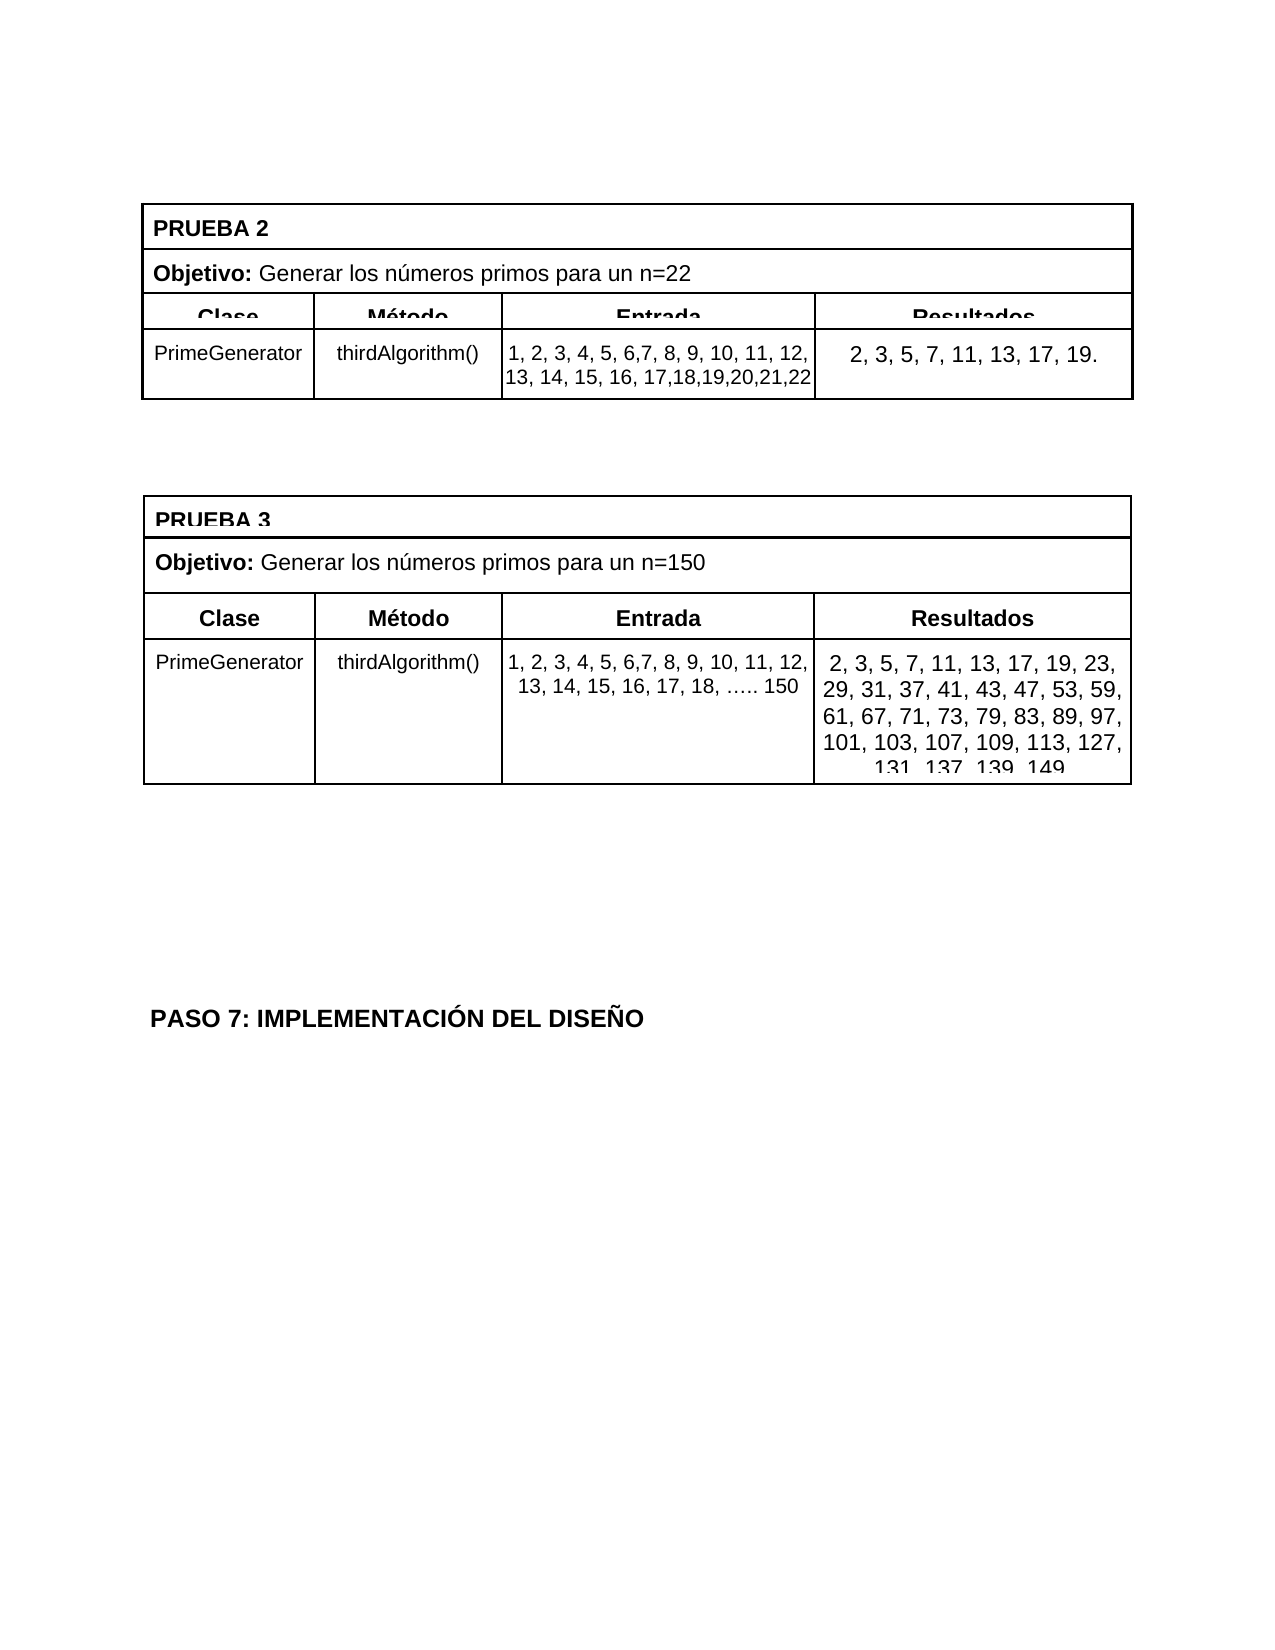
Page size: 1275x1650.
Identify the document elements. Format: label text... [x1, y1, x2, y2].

table_header PRUEBA 2 [144, 205, 1131, 247]
table_cell Método [315, 294, 501, 328]
table_cell thirdAlgorithm() [315, 330, 501, 398]
table_cell 2, 3, 5, 7, 11, 13, 17, 19. [816, 330, 1131, 398]
text PASO 7: IMPLEMENTACIÓN DEL DISEÑO [150, 1004, 1125, 1033]
table_cell 2, 3, 5, 7, 11, 13, 17, 19, 23, 29, 31, 37, 41, 43, 47, 53, 59, 61, 67, 71, 73, 79, 83, 89, 97, 101, 103, 107, 109, 113, 127, 131, 137, 139, 149. [815, 640, 1130, 783]
table_cell Método [316, 594, 501, 637]
table_cell Resultados [816, 294, 1131, 328]
table_cell Resultados [815, 594, 1130, 637]
table_cell Clase [144, 294, 313, 328]
table_cell Objetivo: Generar los números primos para un n=150 [145, 539, 1130, 592]
table_header PRUEBA 3 [145, 497, 1130, 536]
table_cell PrimeGenerator [145, 640, 314, 783]
table_cell Entrada [503, 594, 813, 637]
table_cell PrimeGenerator [144, 330, 313, 398]
table_cell 1, 2, 3, 4, 5, 6,7, 8, 9, 10, 11, 12, 13, 14, 15, 16, 17, 18, ….. 150 [503, 640, 813, 783]
table_cell Clase [145, 594, 314, 637]
table_cell Objetivo: Generar los números primos para un n=22 [144, 250, 1131, 292]
table_cell thirdAlgorithm() [316, 640, 501, 783]
table_cell 1, 2, 3, 4, 5, 6,7, 8, 9, 10, 11, 12, 13, 14, 15, 16, 17,18,19,20,21,22 [503, 330, 814, 398]
table_cell Entrada [503, 294, 814, 328]
